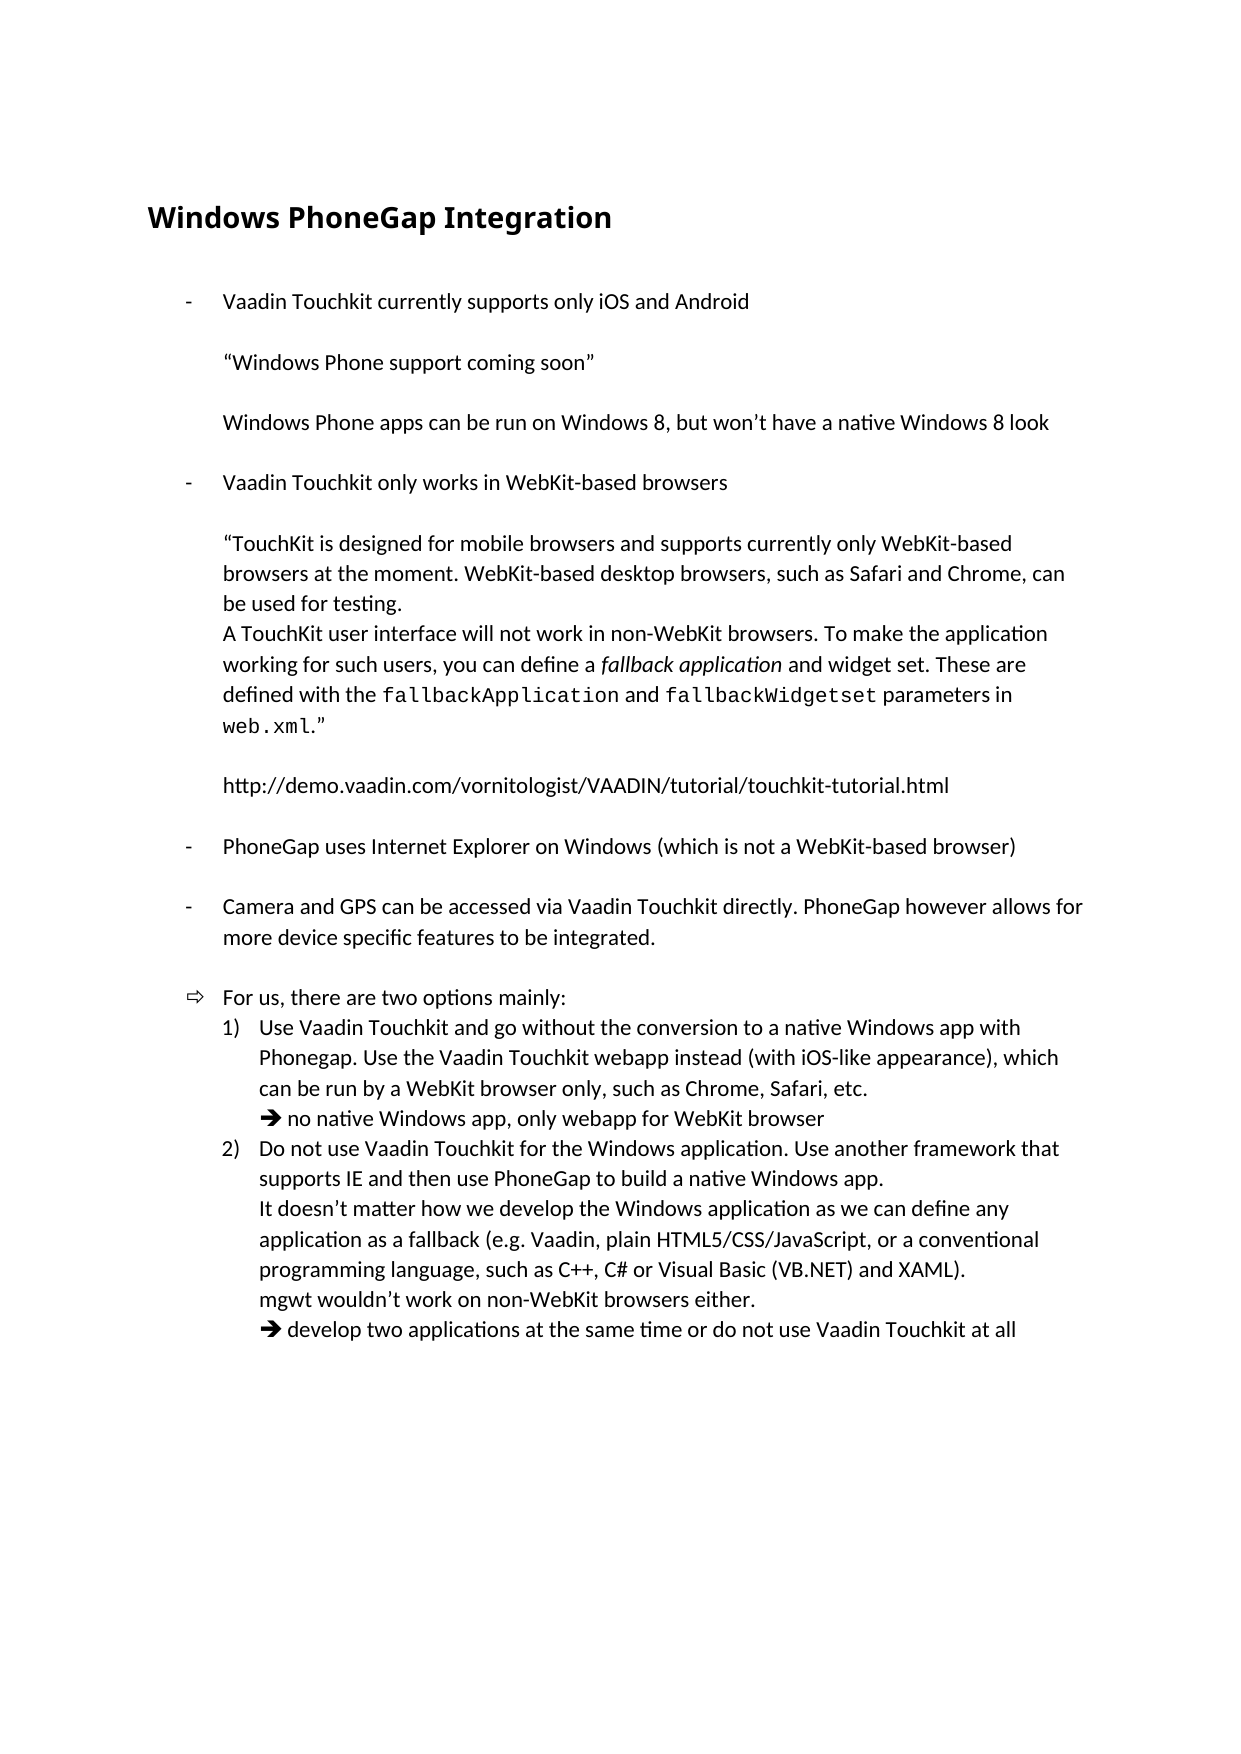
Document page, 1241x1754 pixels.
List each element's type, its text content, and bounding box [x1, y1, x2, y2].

list Vaadin Touchkit currently supports only iOS and Android [185, 287, 1093, 346]
list PhoneGap uses Internet Explorer on Windows (which is not a WebKit-based browser) [185, 832, 1093, 860]
subtitle Windows PhoneGap Integration [148, 198, 1093, 237]
list Use Vaadin Touchkit and go without the conversion to a native Windows app with Phonegap. Use the Vaadin Touchkit webapp instead (with iOS-like appearance), which can be run by a WebKit browser only, such as Chrome, Safari, etc. no native Windows app, only webapp for WebKit browser [221, 1013, 1093, 1132]
list Vaadin Touchkit only works in WebKit-based browsers “TouchKit is designed for mobile browsers and supports currently only WebKit-based browsers at the moment. WebKit-based desktop browsers, such as Safari and Chrome, can be used for testing. A TouchKit user interface will not work in non-WebKit browsers. To make the application working for such users, you can define a fallback application and widget set. These are defined with the fallbackApplication and fallbackWidgetset parameters in web.xml.” http://demo.vaadin.com/vornitologist/VAADIN/tutorial/touchkit-tutorial.html [185, 468, 1093, 800]
list For us, there are two options mainly: [185, 983, 1093, 1011]
list Do not use Vaadin Touchkit for the Windows application. Use another framework that supports IE and then use PhoneGap to build a native Windows app. It doesn’t matter how we develop the Windows application as we can define any application as a fallback (e.g. Vaadin, plain HTML5/CSS/JavaScript, or a conventional programming language, such as C++, C# or Visual Basic (VB.NET) and XAML). mgwt wouldn’t work on non-WebKit browsers either. develop two applications at the same time or do not use Vaadin Touchkit at all [221, 1134, 1093, 1343]
list “Windows Phone support coming soon” Windows Phone apps can be run on Windows 8, but won’t have a native Windows 8 look [223, 348, 1093, 466]
list Camera and GPS can be accessed via Vaadin Touchkit directly. PhoneGap however allows for more device specific features to be integrated. [185, 892, 1093, 951]
